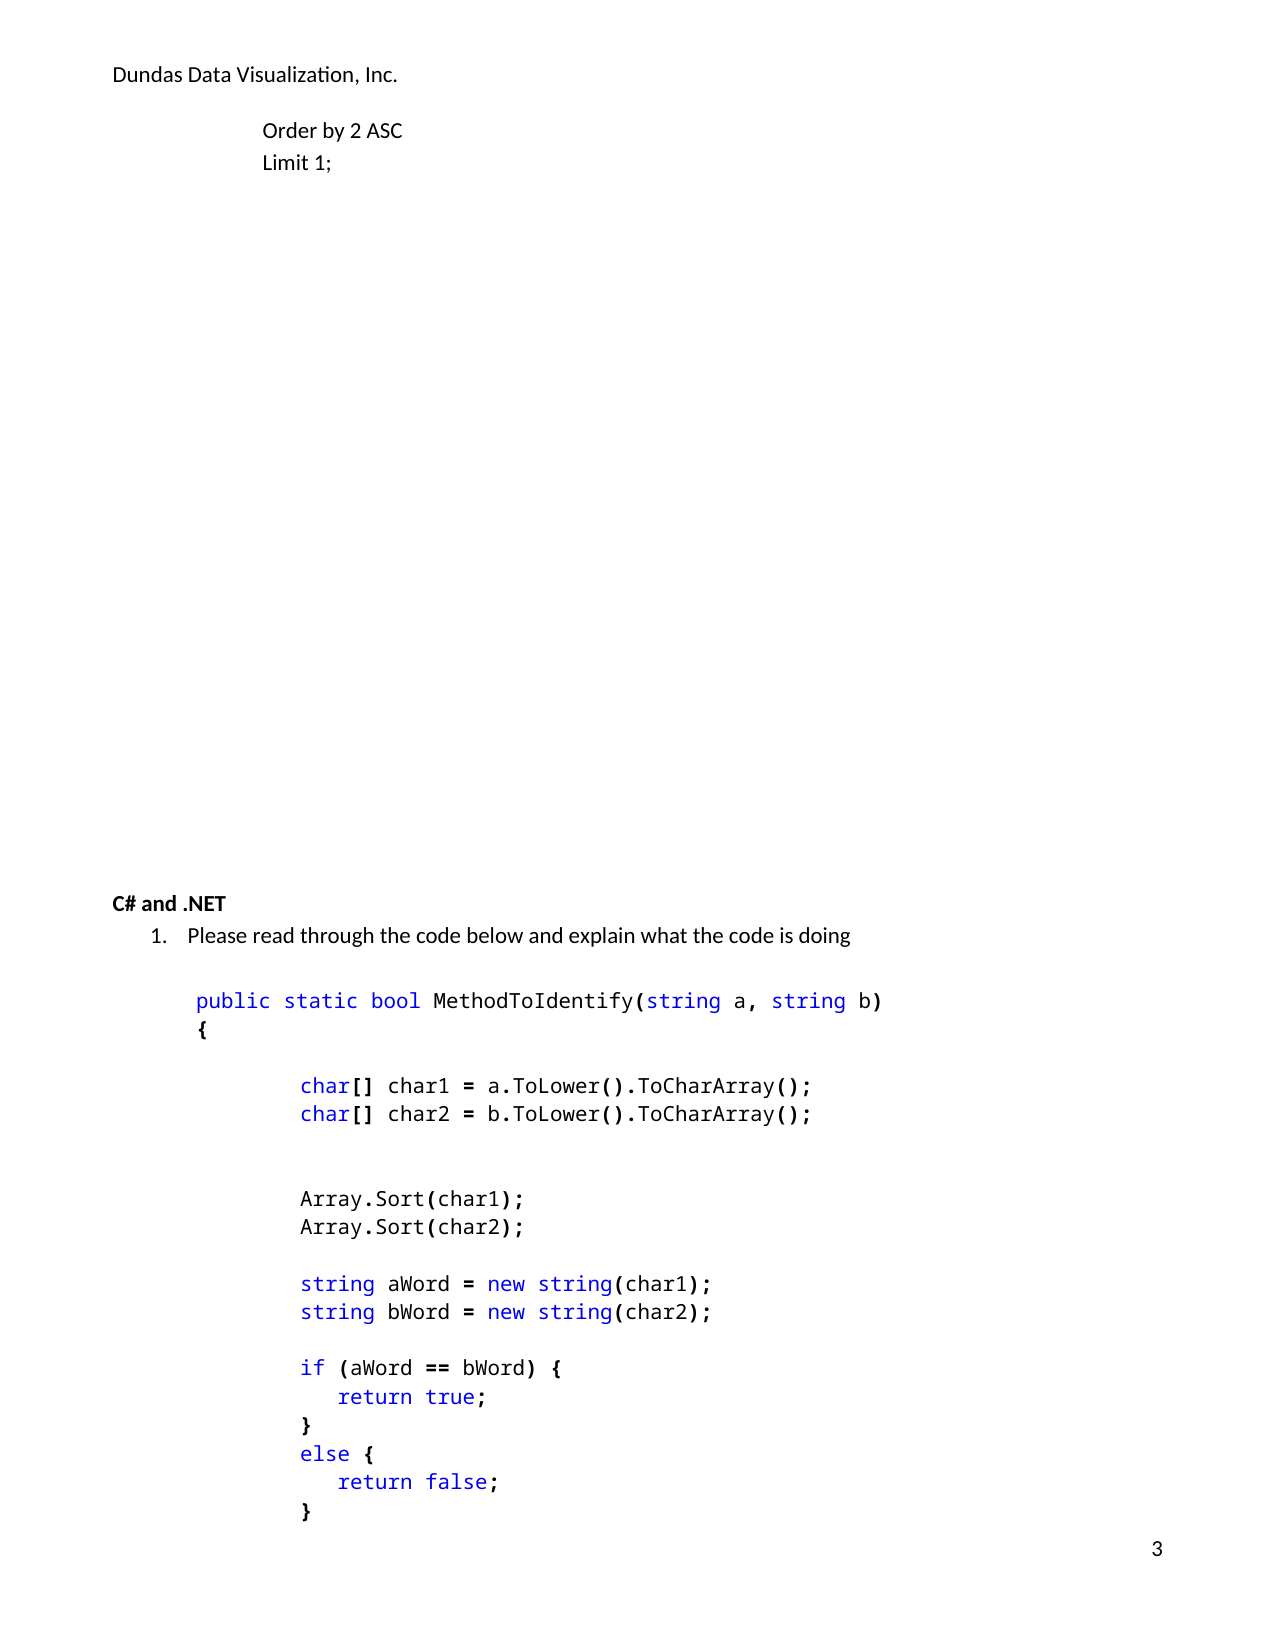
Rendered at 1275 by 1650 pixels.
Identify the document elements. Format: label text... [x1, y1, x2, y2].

text } [150, 1410, 1162, 1439]
text C# and .NET [112, 889, 1162, 917]
text Limit 1; [262, 148, 1162, 176]
text Order by 2 ASC [262, 116, 1162, 144]
text public static bool MethodToIdentify(string a, string b) [150, 986, 1162, 1014]
text char[] char1 = a.ToLower().ToCharArray(); [150, 1071, 1162, 1099]
text Array.Sort(char1); [150, 1184, 1162, 1212]
text else { [150, 1439, 1162, 1467]
text } [150, 1496, 1162, 1524]
text string bWord = new string(char2); [150, 1297, 1162, 1326]
text if (aWord == bWord) { [150, 1353, 1162, 1382]
text return false; [150, 1467, 1162, 1496]
list Please read through the code below and explain what the code is doing [150, 922, 1162, 949]
text { [150, 1014, 1162, 1043]
text return true; [150, 1382, 1162, 1410]
text char[] char2 = b.ToLower().ToCharArray(); [150, 1099, 1162, 1128]
text Array.Sort(char2); [150, 1212, 1162, 1241]
text string aWord = new string(char1); [150, 1269, 1162, 1297]
